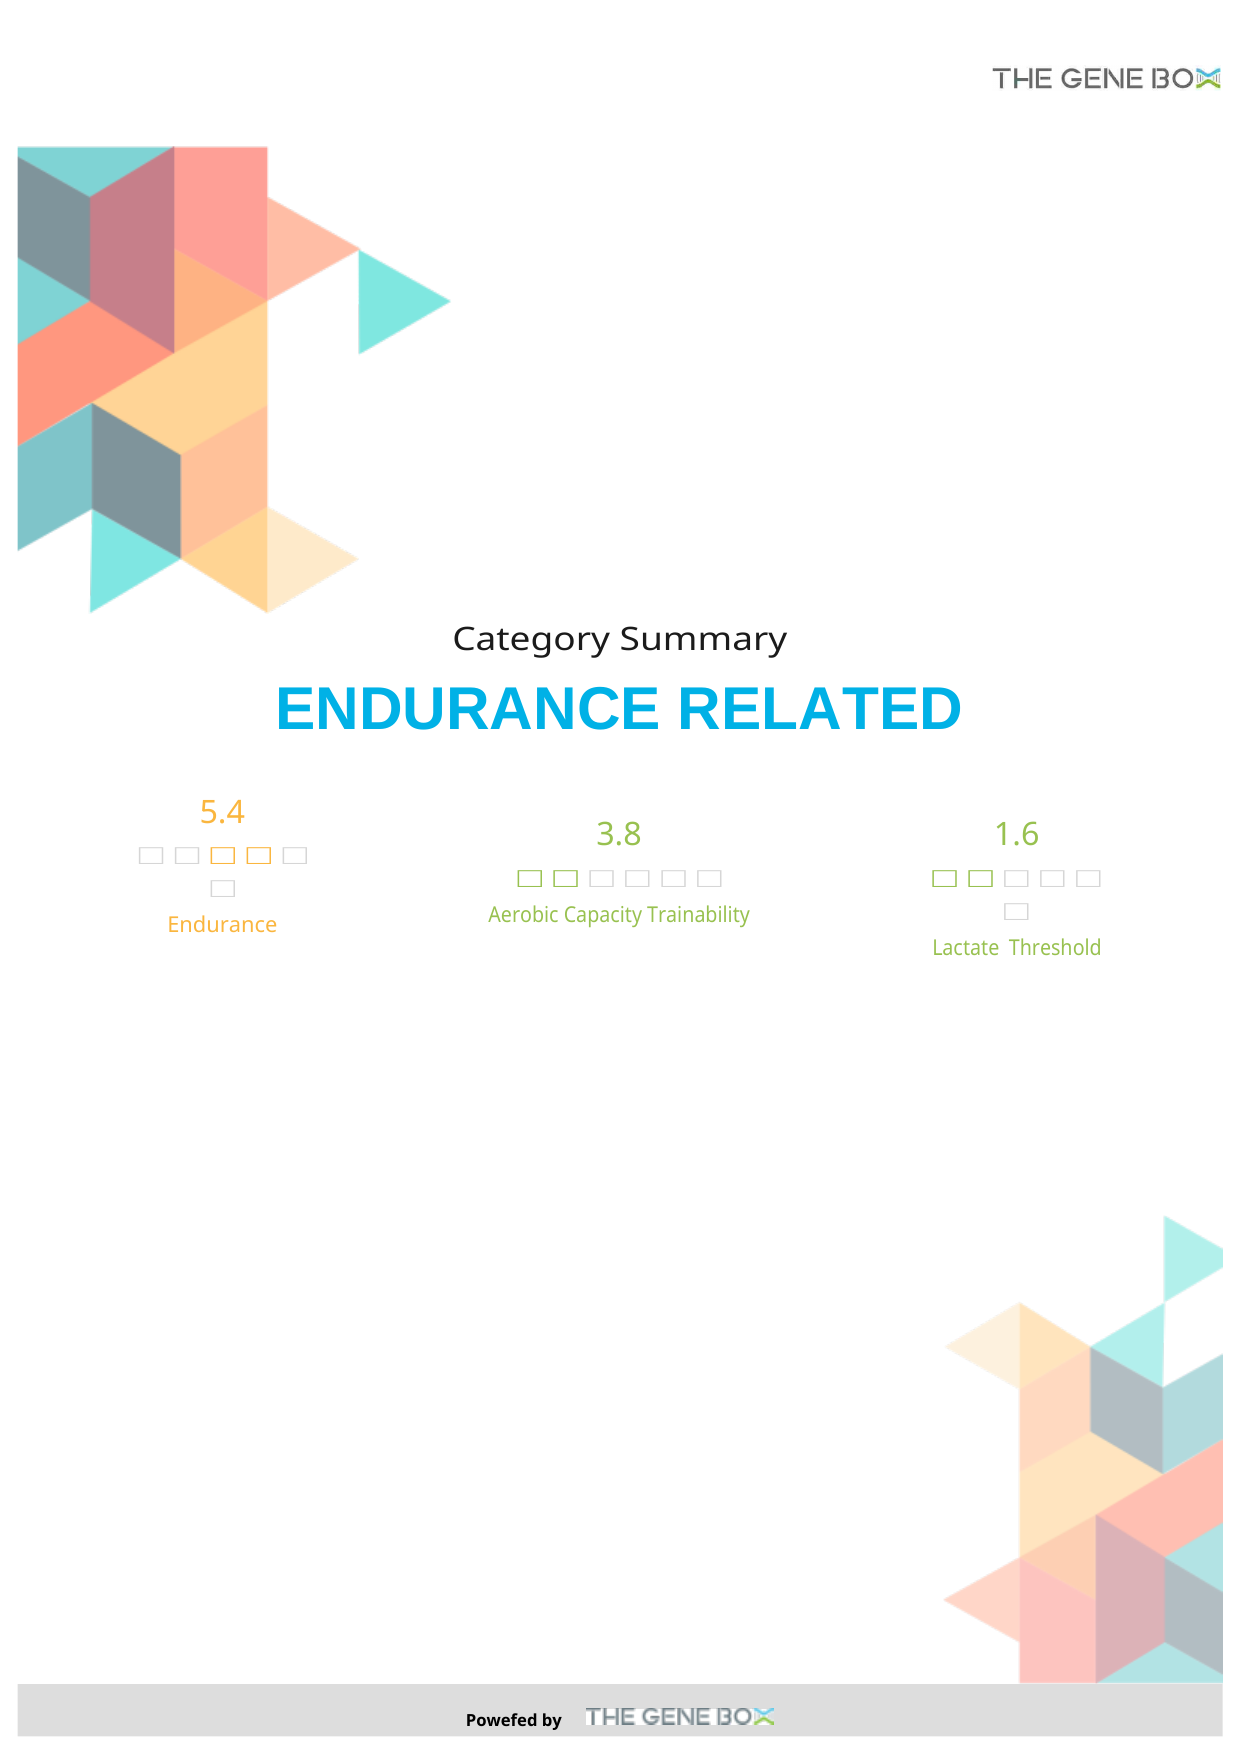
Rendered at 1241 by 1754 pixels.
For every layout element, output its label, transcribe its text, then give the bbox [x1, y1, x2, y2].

picture [17, 146, 452, 614]
subtitle □ □ □ □ □ □ [926, 861, 1106, 926]
text Lactate Threshold [927, 932, 1106, 961]
picture [992, 65, 1221, 91]
text 1.6 [927, 811, 1106, 855]
text Aerobic Capacity Trainability [480, 899, 758, 929]
text Endurance [133, 909, 311, 939]
text 5.4 [133, 788, 311, 832]
picture [943, 1215, 1223, 1684]
subtitle □ □ □ □ □ □ [480, 861, 758, 893]
picture [586, 1708, 774, 1725]
subtitle Category Summary [273, 616, 966, 660]
subtitle □ □ □ □ □ □ [134, 838, 311, 903]
text ENDURANCE RELATED [273, 672, 965, 742]
text 3.8 [479, 811, 758, 855]
